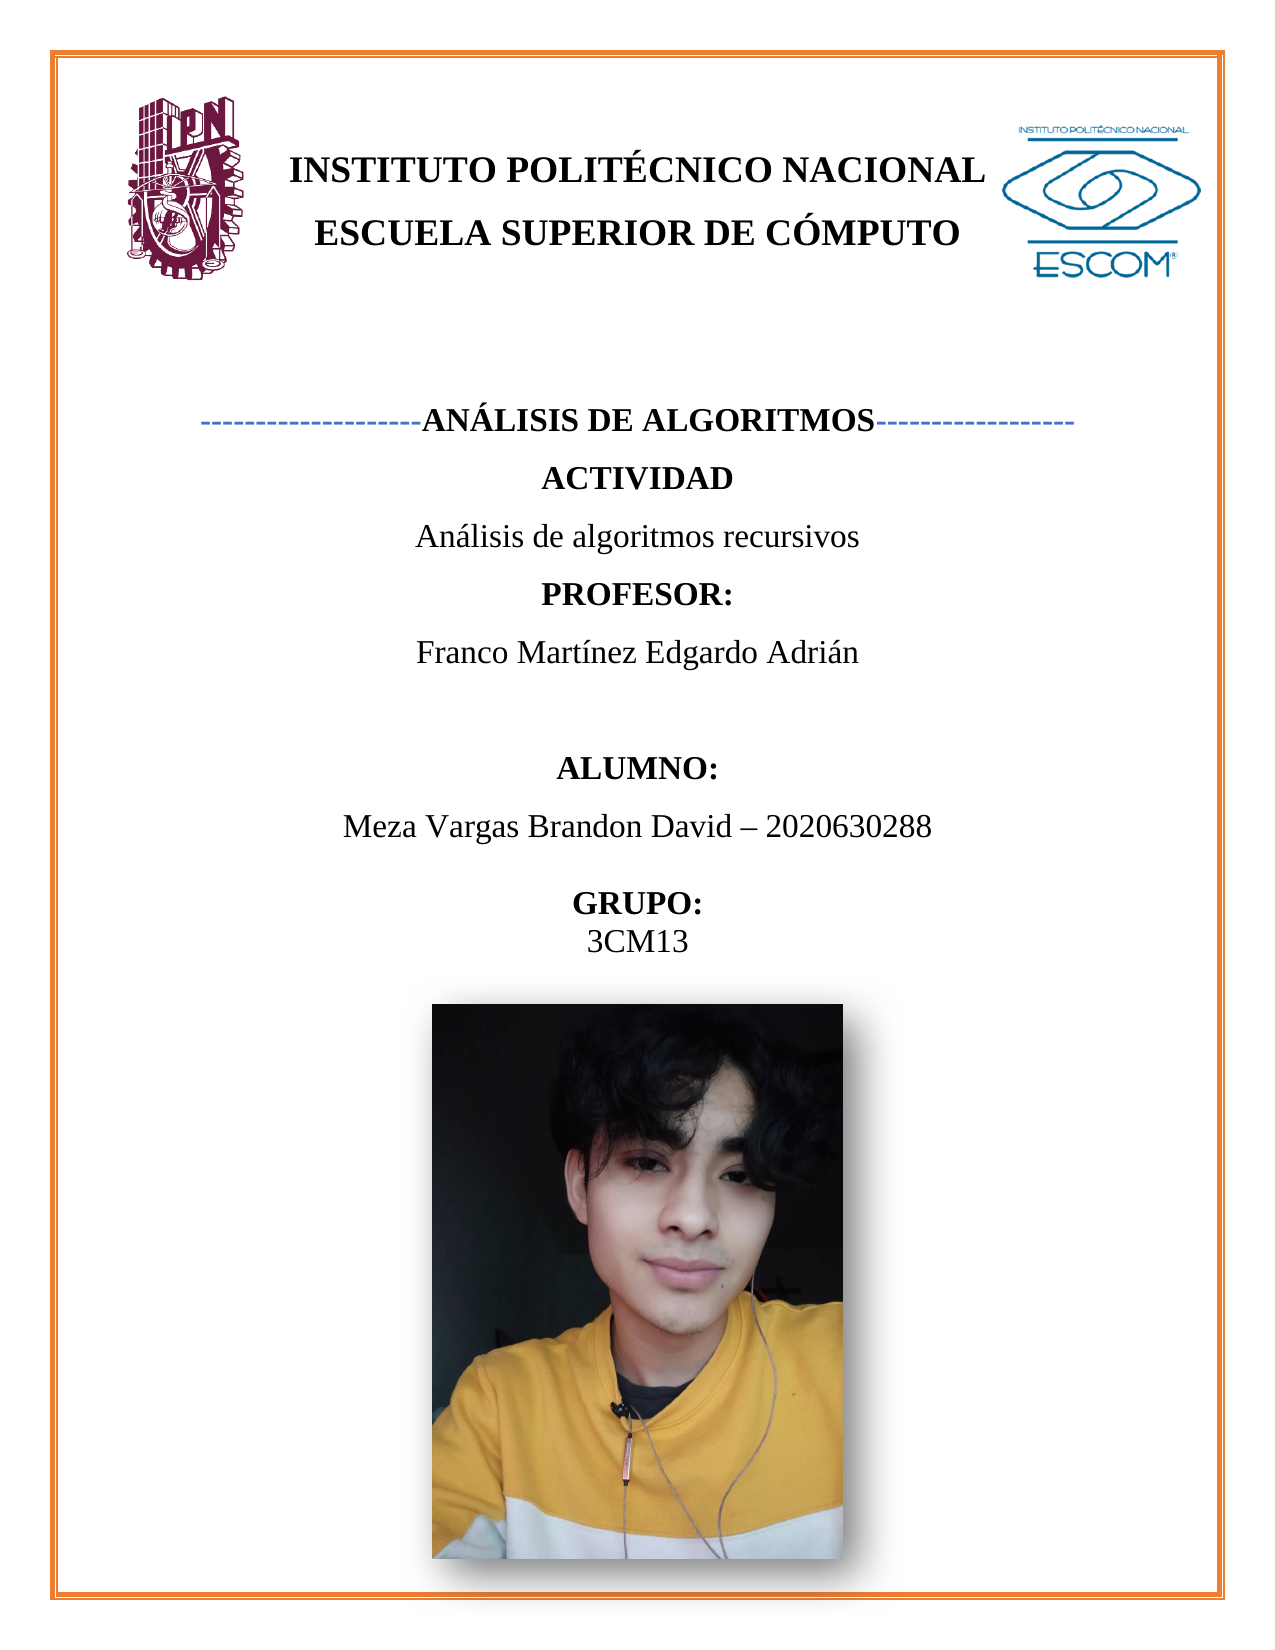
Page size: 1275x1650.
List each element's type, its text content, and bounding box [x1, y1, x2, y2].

picture [432, 1004, 843, 1559]
text --------------------ANÁLISIS DE ALGORITMOS------------------ [177, 401, 1098, 439]
text Análisis de algoritmos recursivos [177, 517, 1098, 555]
text PROFESOR: [177, 574, 1098, 613]
text Meza Vargas Brandon David – 2020630288 [177, 807, 1098, 845]
picture [995, 120, 1206, 282]
picture [36, 90, 335, 286]
text ALUMNO: [177, 749, 1098, 787]
text GRUPO: [177, 883, 1098, 922]
text 3CM13 [177, 922, 1098, 960]
text ACTIVIDAD [177, 458, 1098, 497]
text ESCUELA SUPERIOR DE CÓMPUTO [335, 211, 995, 254]
text Franco Martínez Edgardo Adrián [177, 633, 1098, 671]
text INSTITUTO POLITÉCNICO NACIONAL [335, 148, 995, 191]
